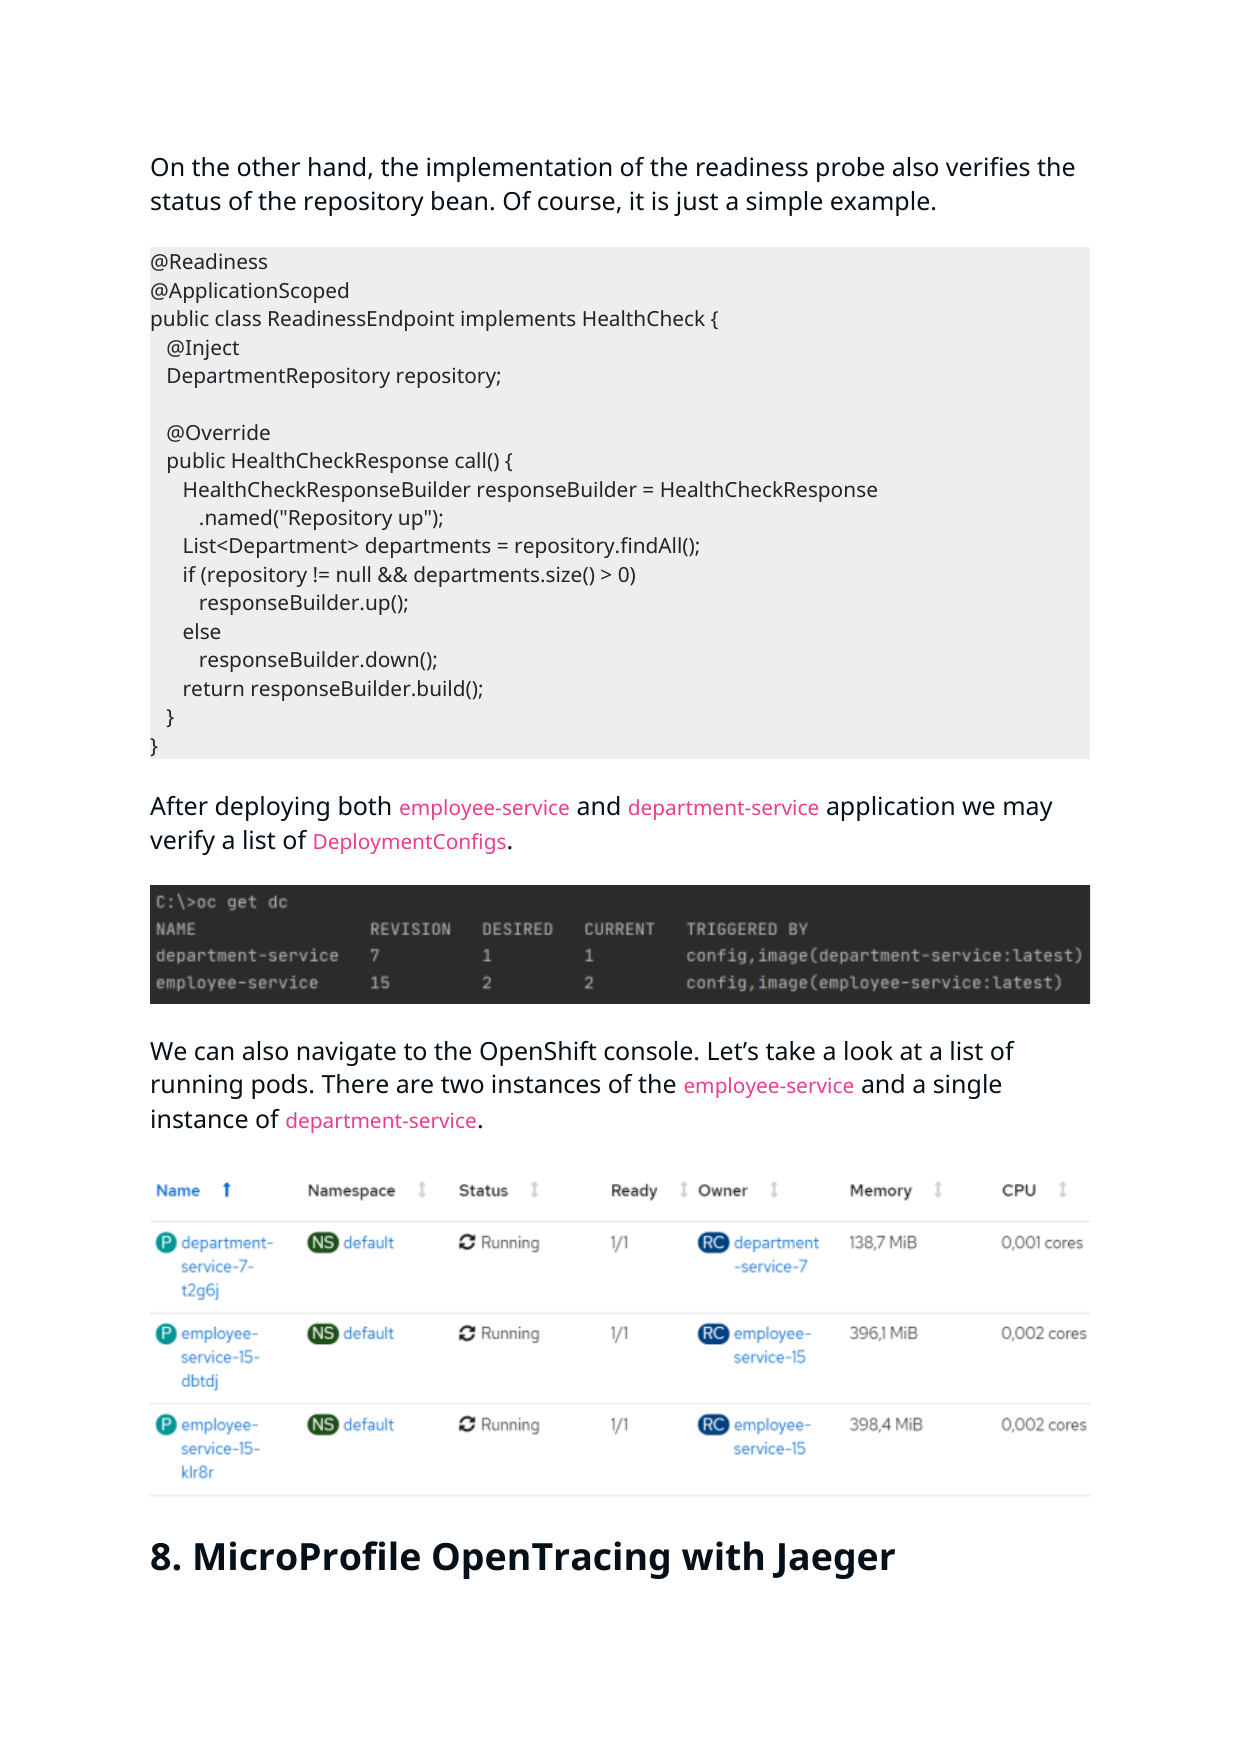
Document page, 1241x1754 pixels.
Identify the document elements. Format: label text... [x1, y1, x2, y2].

text public class ReadinessEndpoint implements HealthCheck { [150, 304, 1090, 333]
text responseBuilder.up(); [150, 588, 1090, 617]
text if (repository != null && departments.size() > 0) [150, 560, 1090, 588]
text else [150, 617, 1090, 645]
text List<Department> departments = repository.findAll(); [150, 532, 1090, 560]
text After deploying both employee-service and department-service application we may verify a list of DeploymentConfigs. [150, 788, 1090, 856]
text @Readiness [150, 247, 1090, 276]
text } [150, 731, 1090, 759]
text On the other hand, the implementation of the readiness probe also verifies the status of the repository bean. Of course, it is just a simple example. [150, 150, 1090, 218]
text We can also navigate to the OpenShift console. Let’s take a look at a list of running pods. There are two instances of the employee-service and a single instance of department-service. [150, 1033, 1090, 1135]
picture [150, 885, 1091, 1004]
text @ApplicationScoped [150, 276, 1090, 304]
text return responseBuilder.build(); [150, 674, 1090, 702]
text DepartmentRepository repository; [150, 361, 1090, 389]
text 8. MicroProfile OpenTracing with Jaeger [150, 1530, 1090, 1581]
text @Override [150, 418, 1090, 446]
picture [150, 1164, 1091, 1502]
text public HealthCheckResponse call() { [150, 446, 1090, 475]
text responseBuilder.down(); [150, 645, 1090, 674]
text @Inject [150, 333, 1090, 361]
text } [150, 702, 1090, 731]
text .named("Repository up"); [150, 503, 1090, 532]
text HealthCheckResponseBuilder responseBuilder = HealthCheckResponse [150, 475, 1090, 503]
